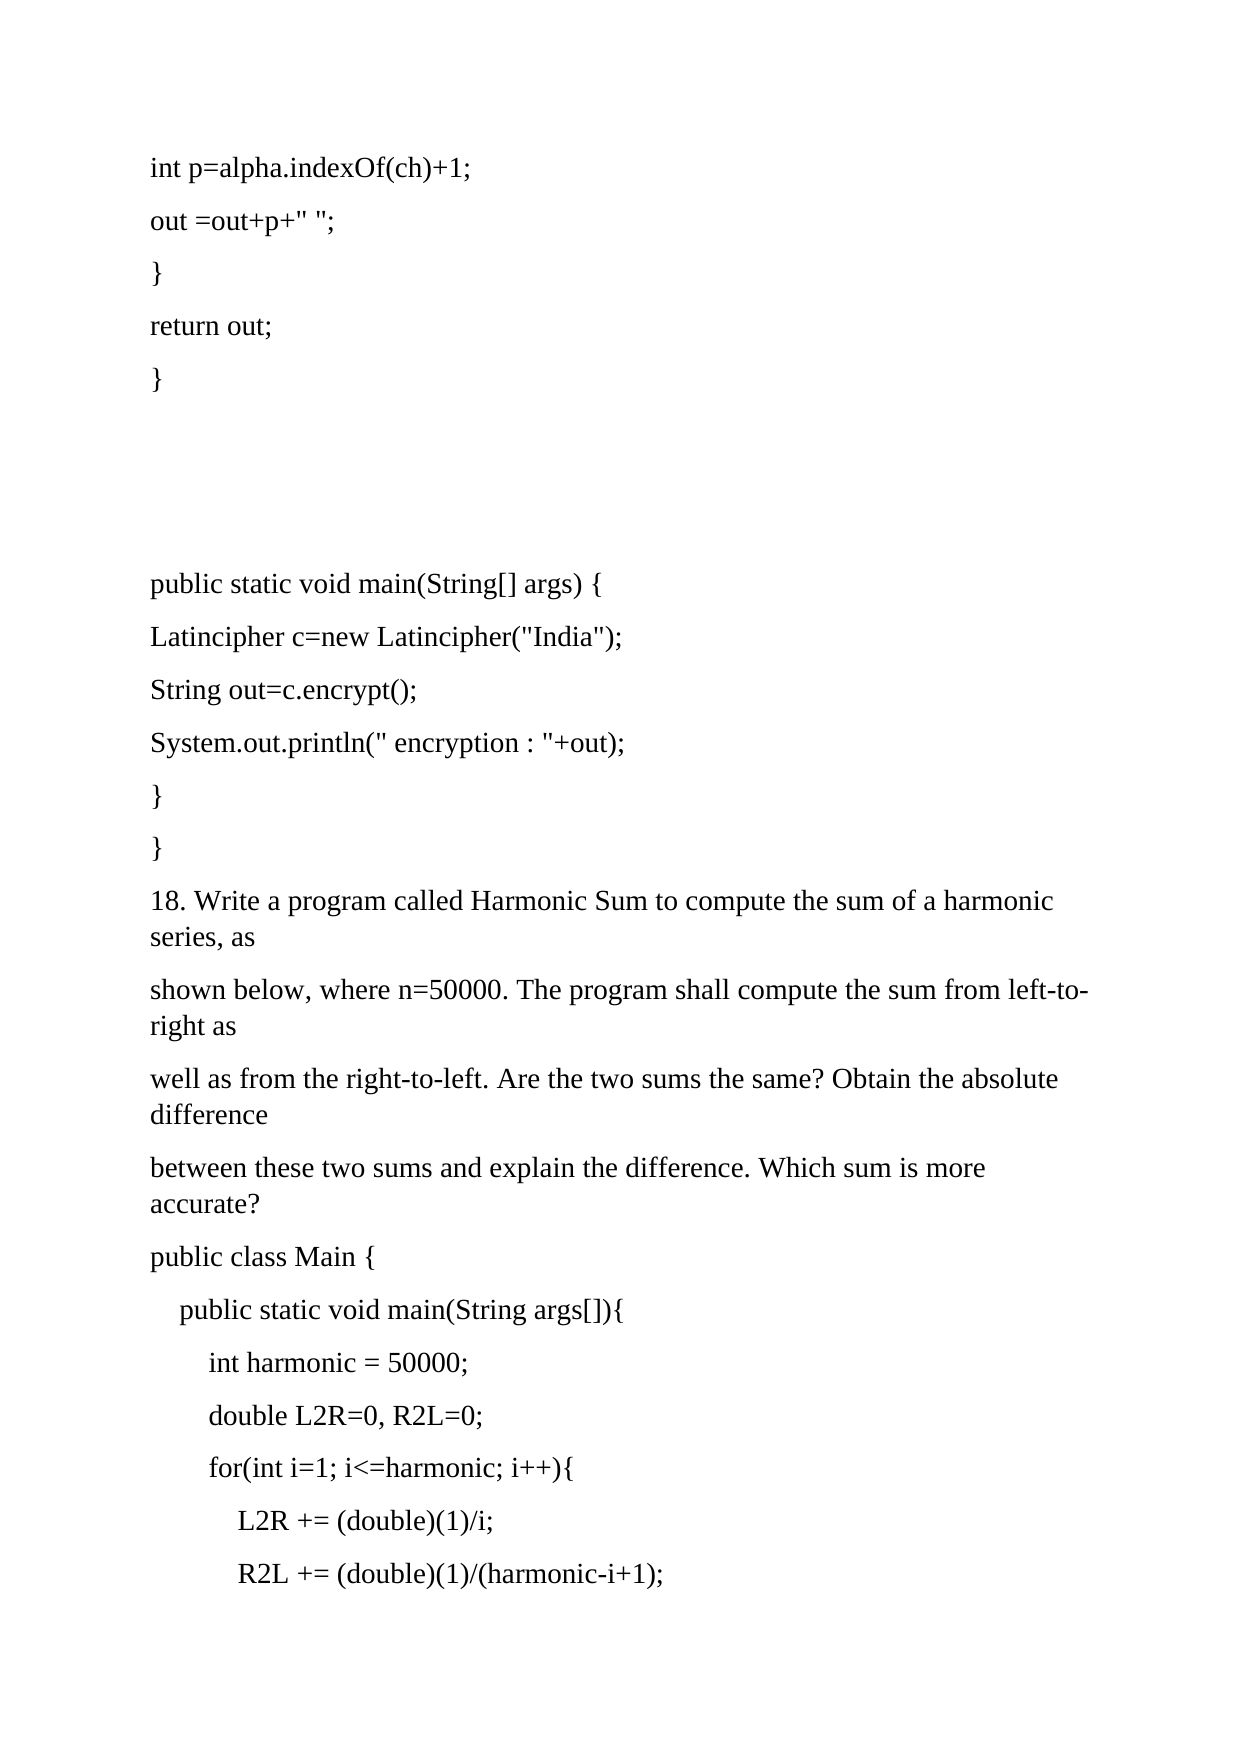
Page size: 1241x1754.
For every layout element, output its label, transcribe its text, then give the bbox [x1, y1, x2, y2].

text System.out.println(" encryption : "+out); [150, 725, 1090, 758]
text } [150, 361, 1090, 395]
text int p=alpha.indexOf(ch)+1; [150, 150, 1090, 183]
text public static void main(String args[]){ [150, 1292, 1090, 1326]
text out =out+p+" "; [150, 203, 1090, 236]
text for(int i=1; i<=harmonic; i++){ [150, 1451, 1090, 1484]
text Latincipher c=new Latincipher("India"); [150, 619, 1090, 653]
text shown below, where n=50000. The program shall compute the sum from left-to-right as [150, 972, 1090, 1042]
text between these two sums and explain the difference. Which sum is more accurate? [150, 1150, 1090, 1220]
text R2L += (double)(1)/(harmonic-i+1); [150, 1556, 1090, 1590]
text double L2R=0, R2L=0; [150, 1398, 1090, 1431]
text int harmonic = 50000; [150, 1345, 1090, 1378]
text L2R += (double)(1)/i; [150, 1503, 1090, 1537]
text String out=c.encrypt(); [150, 672, 1090, 706]
text } [150, 256, 1090, 289]
text return out; [150, 308, 1090, 342]
text public class Main { [150, 1239, 1090, 1273]
text public static void main(String[] args) { [150, 567, 1090, 600]
text well as from the right-to-left. Are the two sums the same? Obtain the absolute difference [150, 1061, 1090, 1131]
text } [150, 831, 1090, 864]
text } [150, 778, 1090, 811]
text 18. Write a program called Harmonic Sum to compute the sum of a harmonic series, as [150, 883, 1090, 953]
